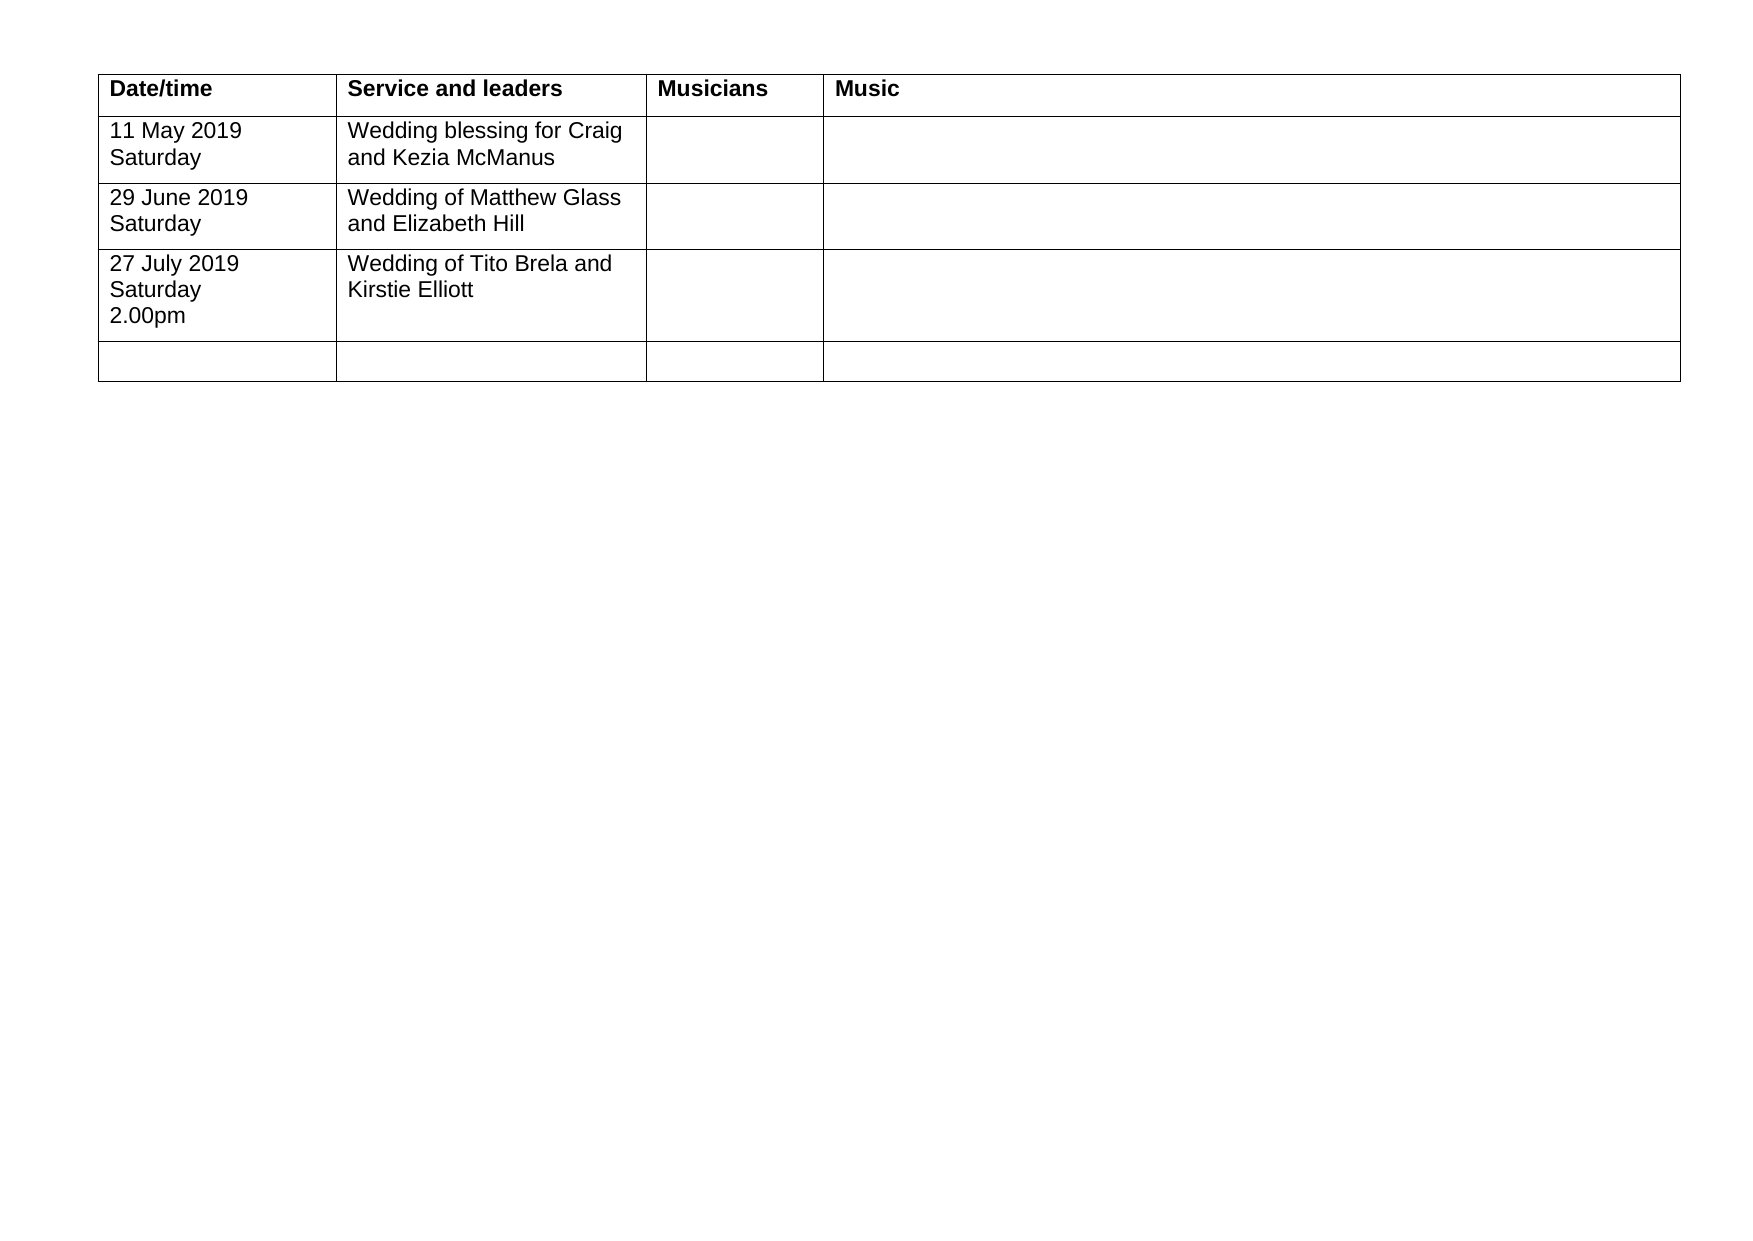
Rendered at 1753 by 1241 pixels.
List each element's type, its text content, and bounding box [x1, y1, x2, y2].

table_cell Wedding blessing for Craig and Kezia McManus [337, 117, 646, 182]
table_cell [337, 342, 646, 381]
table_cell 29 June 2019 Saturday [99, 184, 336, 249]
table_header Music [824, 75, 1680, 116]
table_cell Wedding of Matthew Glass and Elizabeth Hill [337, 184, 646, 249]
table_cell Wedding of Tito Brela and Kirstie Elliott [337, 250, 646, 341]
table_header Date/time [99, 75, 336, 116]
table_cell [647, 117, 823, 182]
table_cell 11 May 2019 Saturday [99, 117, 336, 182]
table_cell [647, 184, 823, 249]
table_header Musicians [647, 75, 823, 116]
table_cell [824, 117, 1680, 182]
table_cell [99, 342, 336, 381]
table_cell [647, 250, 823, 341]
table_cell [824, 184, 1680, 249]
table_cell [824, 342, 1680, 381]
table_cell 27 July 2019 Saturday 2.00pm [99, 250, 336, 341]
table_cell [824, 250, 1680, 341]
table_cell [647, 342, 823, 381]
table_header Service and leaders [337, 75, 646, 116]
